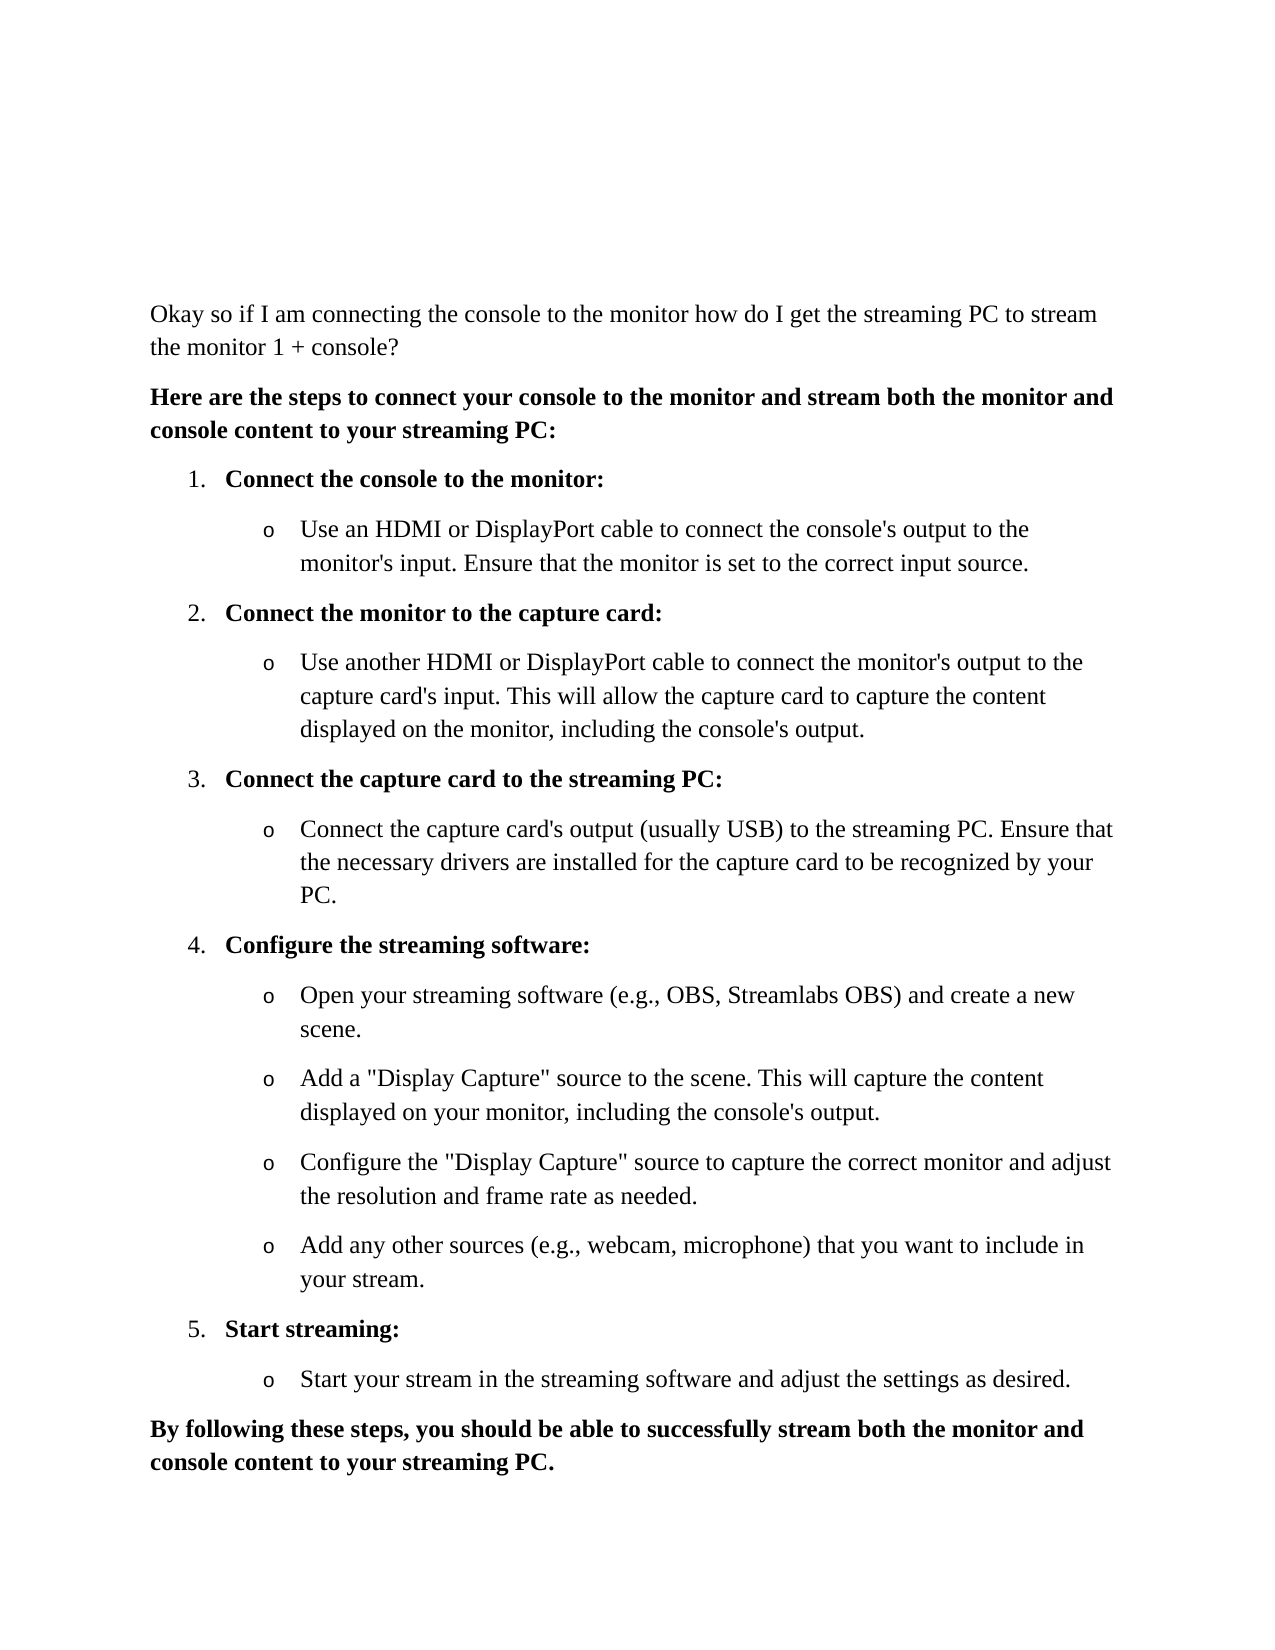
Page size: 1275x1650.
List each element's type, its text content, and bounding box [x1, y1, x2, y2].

list Configure the streaming software: [187, 930, 1125, 959]
list Use another HDMI or DisplayPort cable to connect the monitor's output to the capture card's input. This will allow the capture card to capture the content displayed on the monitor, including the console's output. [262, 647, 1125, 743]
list Connect the console to the monitor: [187, 464, 1125, 493]
list Open your streaming software (e.g., OBS, Streamlabs OBS) and create a new scene. [262, 980, 1125, 1042]
list Connect the monitor to the capture card: [187, 598, 1125, 626]
list Start your stream in the streaming software and adjust the settings as desired. [262, 1364, 1125, 1393]
list Use an HDMI or DisplayPort cable to connect the console's output to the monitor's input. Ensure that the monitor is set to the correct input source. [262, 514, 1125, 577]
text By following these steps, you should be able to successfully stream both the monitor and console content to your streaming PC. [150, 1414, 1125, 1476]
list Configure the "Display Capture" source to capture the correct monitor and adjust the resolution and frame rate as needed. [262, 1147, 1125, 1209]
list Connect the capture card's output (usually USB) to the streaming PC. Ensure that the necessary drivers are installed for the capture card to be recognized by your PC. [262, 814, 1125, 909]
list Start streaming: [187, 1314, 1125, 1343]
text Okay so if I am connecting the console to the monitor how do I get the streaming PC to stream the monitor 1 + console? [150, 299, 1125, 361]
text Here are the steps to connect your console to the monitor and stream both the monitor and console content to your streaming PC: [150, 382, 1125, 443]
list Add any other sources (e.g., webcam, microphone) that you want to include in your stream. [262, 1231, 1125, 1293]
list Add a "Display Capture" source to the scene. This will capture the content displayed on your monitor, including the console's output. [262, 1063, 1125, 1126]
list Connect the capture card to the streaming PC: [187, 764, 1125, 793]
